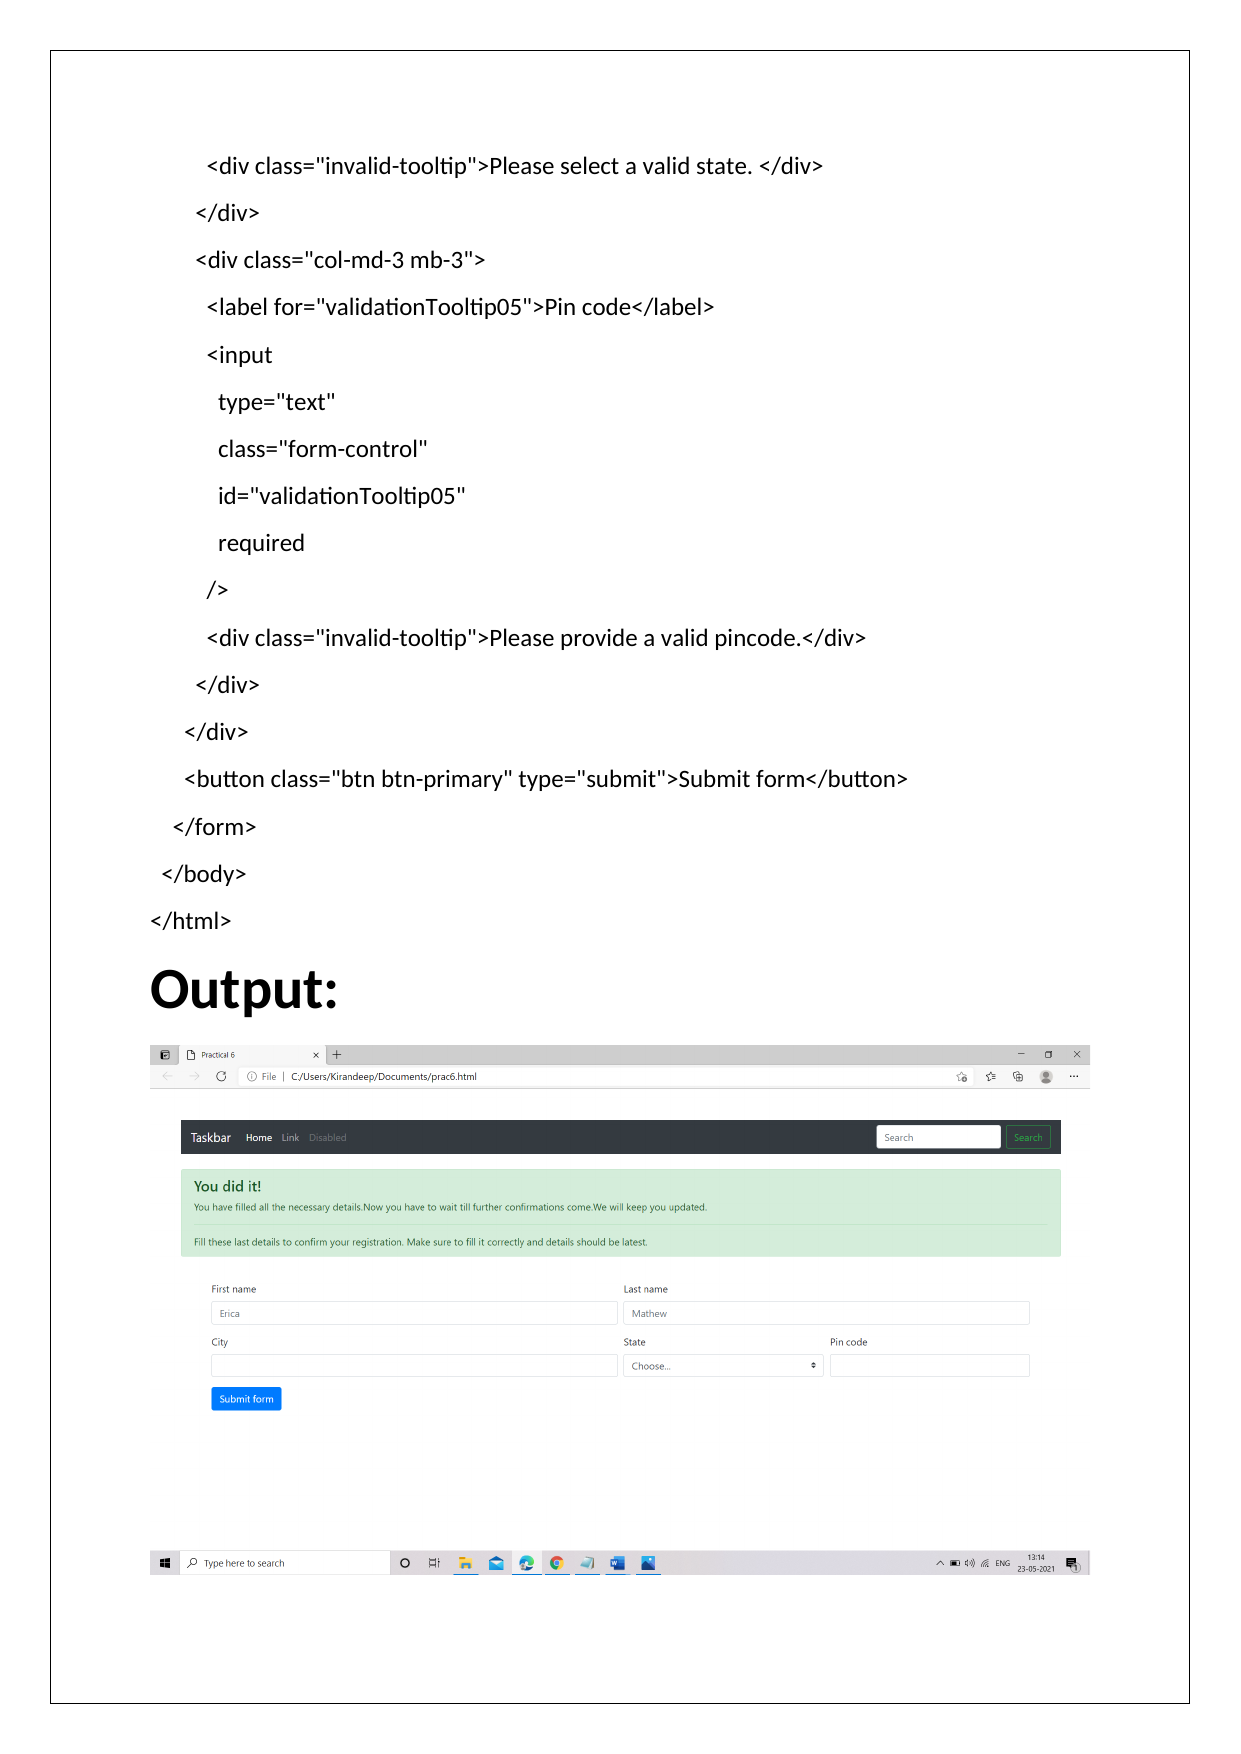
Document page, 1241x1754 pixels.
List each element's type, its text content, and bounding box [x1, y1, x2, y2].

text </div> [150, 197, 1090, 228]
text <div class="col-md-3 mb-3"> [150, 244, 1090, 275]
text <label for="validationTooltip05">Pin code</label> [150, 292, 1090, 322]
text </form> [150, 811, 1090, 841]
text id="validationTooltip05" [150, 480, 1090, 511]
text <input [150, 339, 1090, 369]
text </html> [150, 905, 1090, 936]
text type="text" [150, 386, 1090, 416]
text class="form-control" [150, 433, 1090, 464]
text <button class="btn btn-primary" type="submit">Submit form</button> [150, 763, 1090, 794]
text <div class="invalid-tooltip">Please provide a valid pincode.</div> [150, 622, 1090, 652]
picture [150, 1045, 1091, 1575]
text <div class="invalid-tooltip">Please select a valid state. </div> [150, 150, 1090, 181]
text </body> [150, 858, 1090, 888]
text required [150, 527, 1090, 558]
text </div> [150, 716, 1090, 747]
text /> [150, 575, 1090, 605]
text </div> [150, 669, 1090, 699]
text Output: [150, 952, 1090, 1023]
